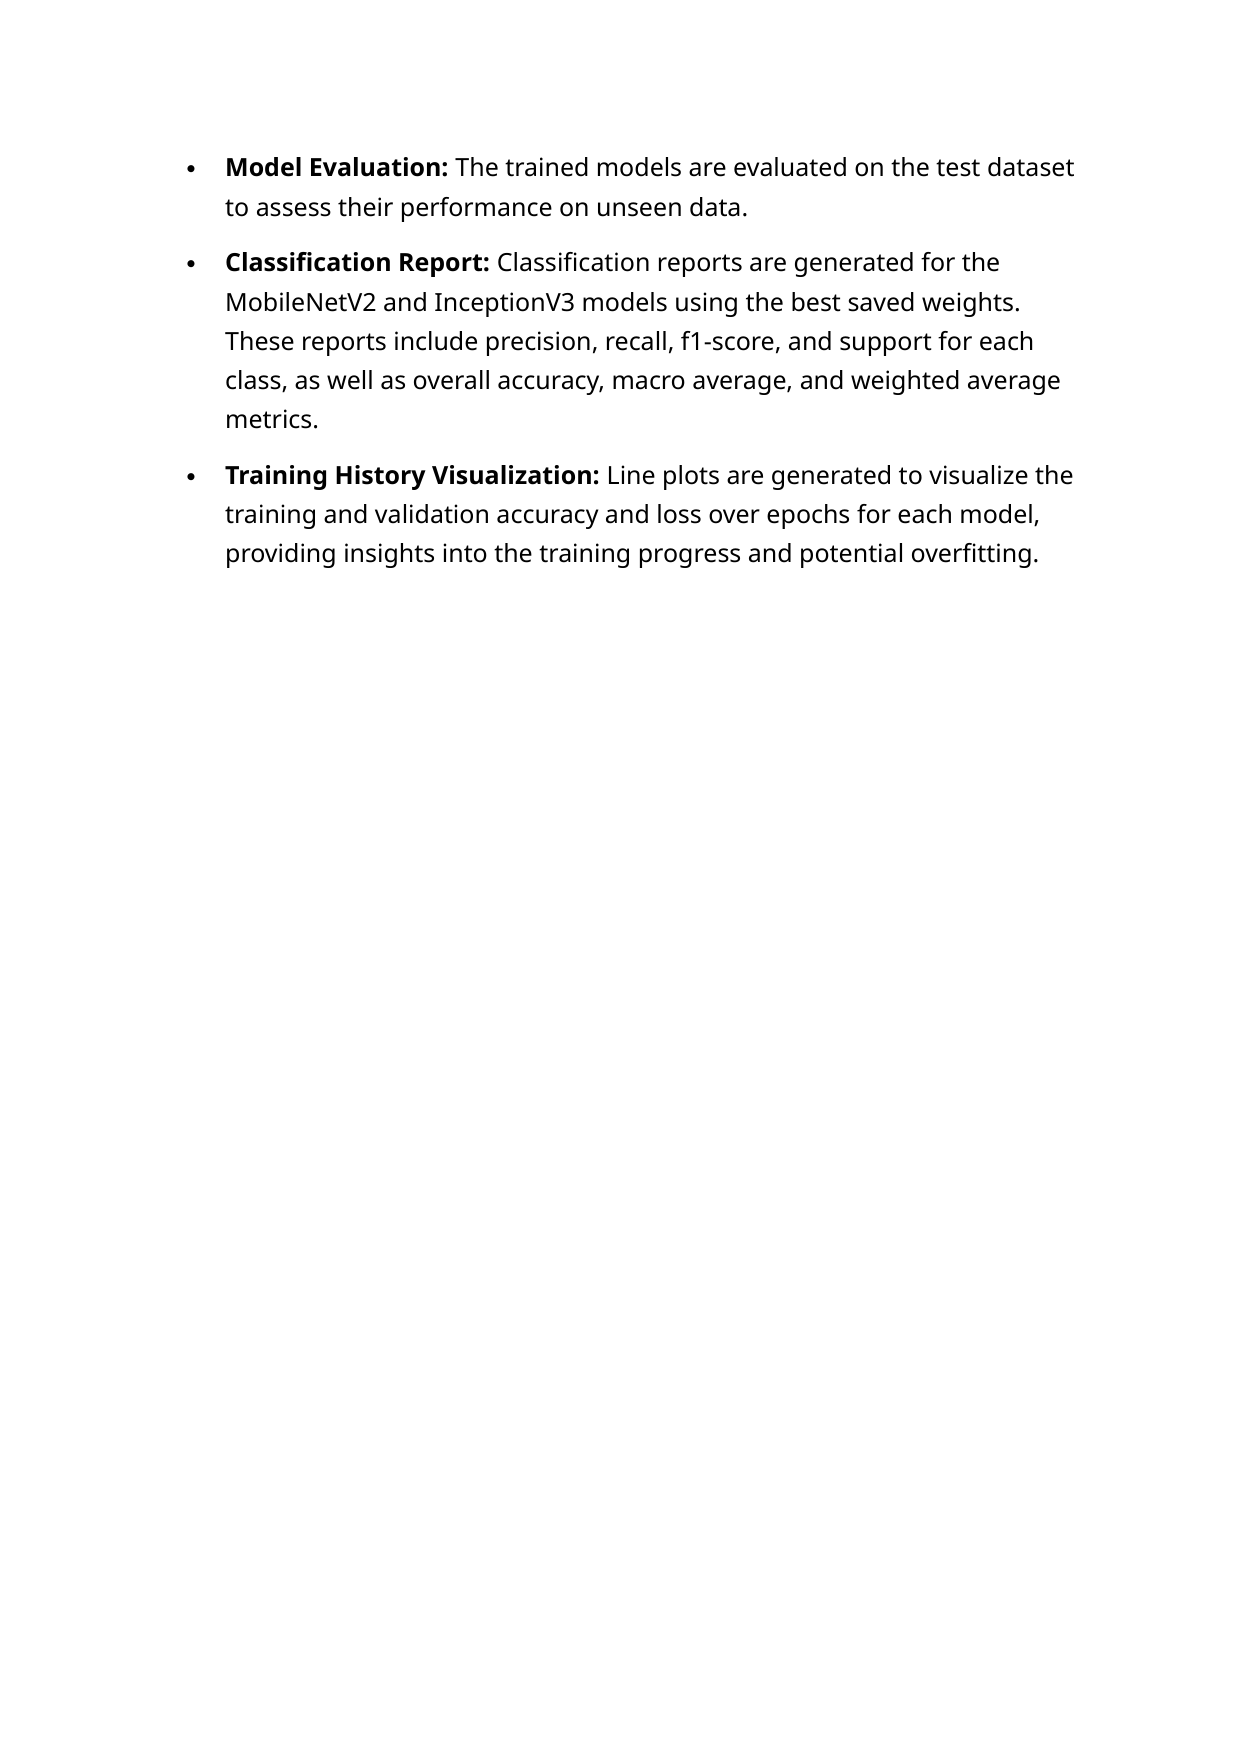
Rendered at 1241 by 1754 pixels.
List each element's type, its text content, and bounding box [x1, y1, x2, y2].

list Model Evaluation: The trained models are evaluated on the test dataset to assess their performance on unseen data. [187, 150, 1090, 223]
list Classification Report: Classification reports are generated for the MobileNetV2 and InceptionV3 models using the best saved weights. These reports include precision, recall, f1-score, and support for each class, as well as overall accuracy, macro average, and weighted average metrics. [187, 245, 1090, 436]
list Training History Visualization: Line plots are generated to visualize the training and validation accuracy and loss over epochs for each model, providing insights into the training progress and potential overfitting. [187, 457, 1090, 570]
